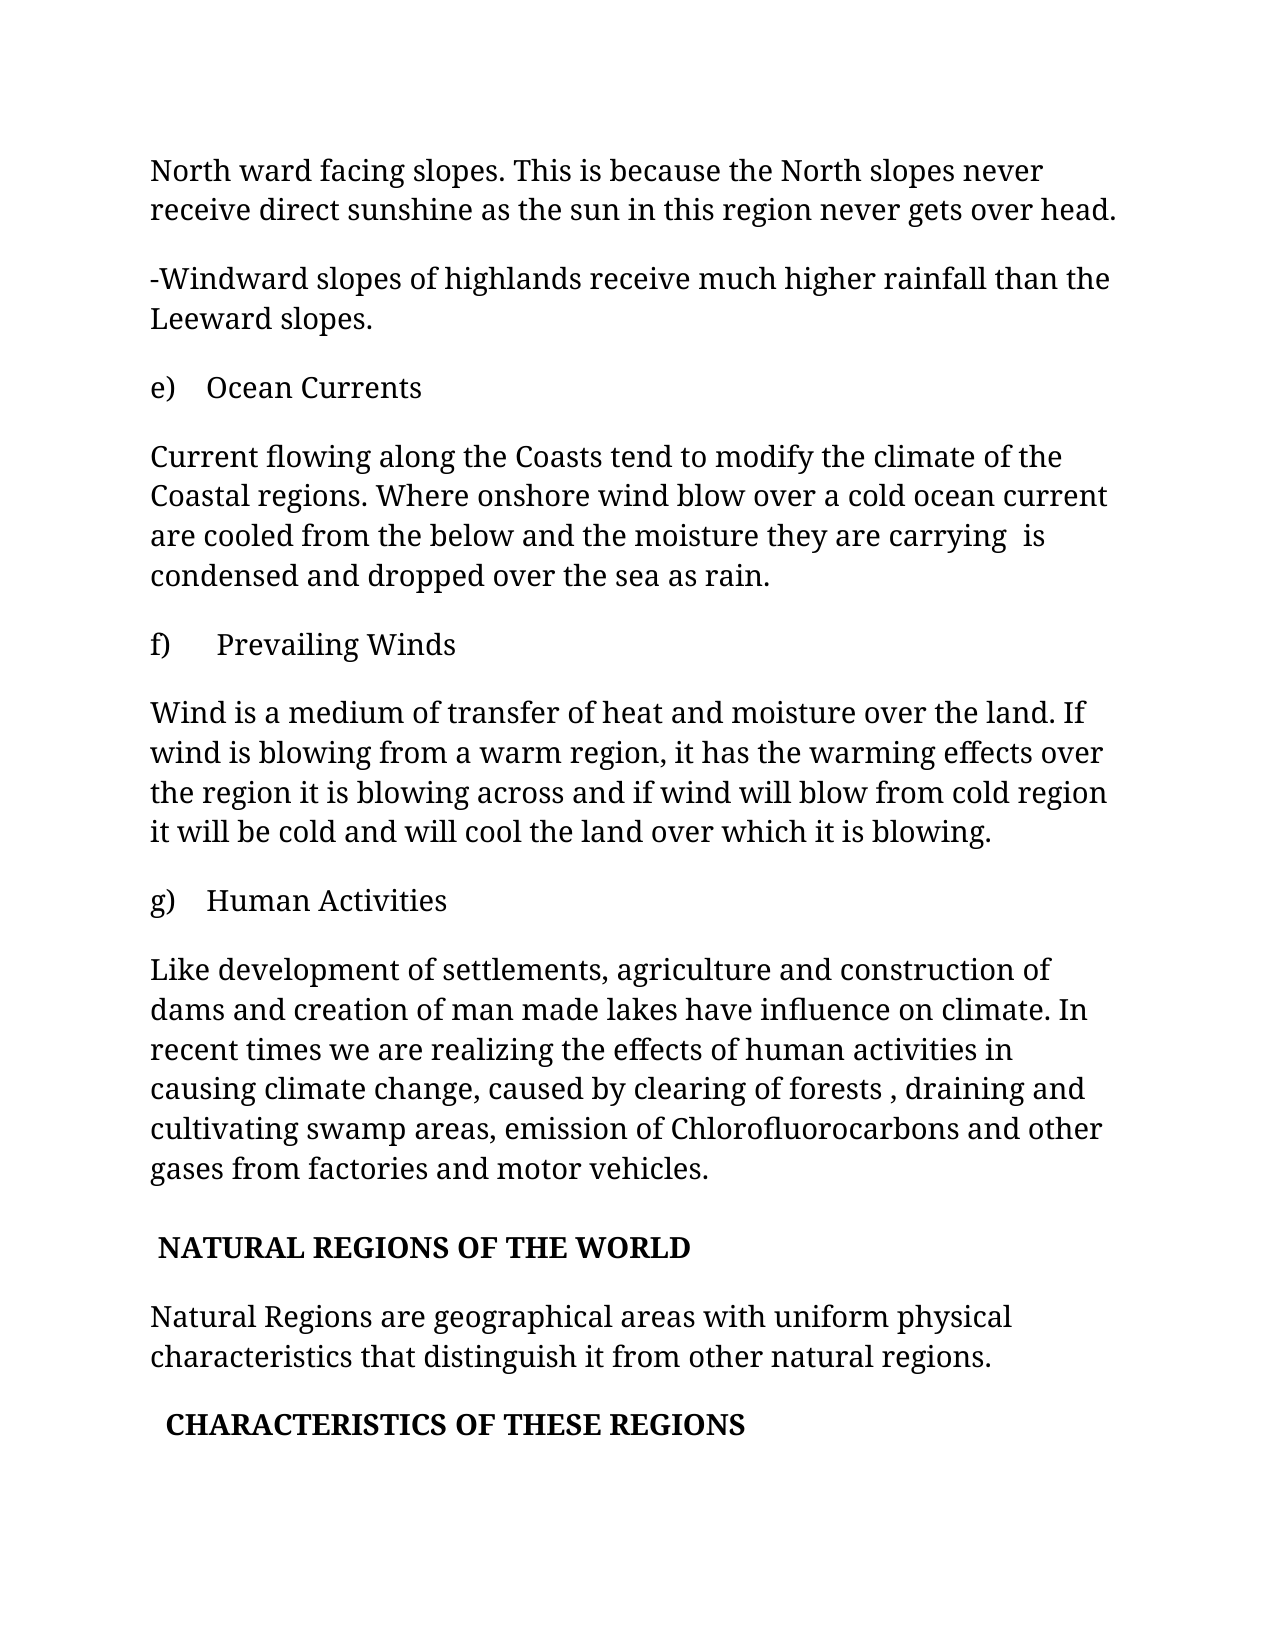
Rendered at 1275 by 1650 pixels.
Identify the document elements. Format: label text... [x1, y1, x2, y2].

text Like development of settlements, agriculture and construction of dams and creation of man made lakes have influence on climate. In recent times we are realizing the effects of human activities in causing climate change, caused by clearing of forests , draining and cultivating swamp areas, emission of Chlorofluorocarbons and other gases from factories and motor vehicles. NATURAL REGIONS OF THE WORLD [150, 949, 1125, 1267]
text Wind is a medium of transfer of heat and moisture over the land. If wind is blowing from a warm region, it has the warming effects over the region it is blowing across and if wind will blow from cold region it will be cold and will cool the land over which it is blowing. [150, 693, 1125, 851]
text -Windward slopes of highlands receive much higher rainfall than the Leeward slopes. [150, 258, 1125, 338]
text g) Human Activities [150, 881, 1125, 920]
text Current flowing along the Coasts tend to modify the climate of the Coastal regions. Where onshore wind blow over a cold ocean current are cooled from the below and the moisture they are carrying is condensed and dropped over the sea as rain. [150, 436, 1125, 595]
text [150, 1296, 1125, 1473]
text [150, 150, 1125, 229]
text e) Ocean Currents [150, 367, 1125, 407]
text f) Prevailing Winds [150, 624, 1125, 663]
